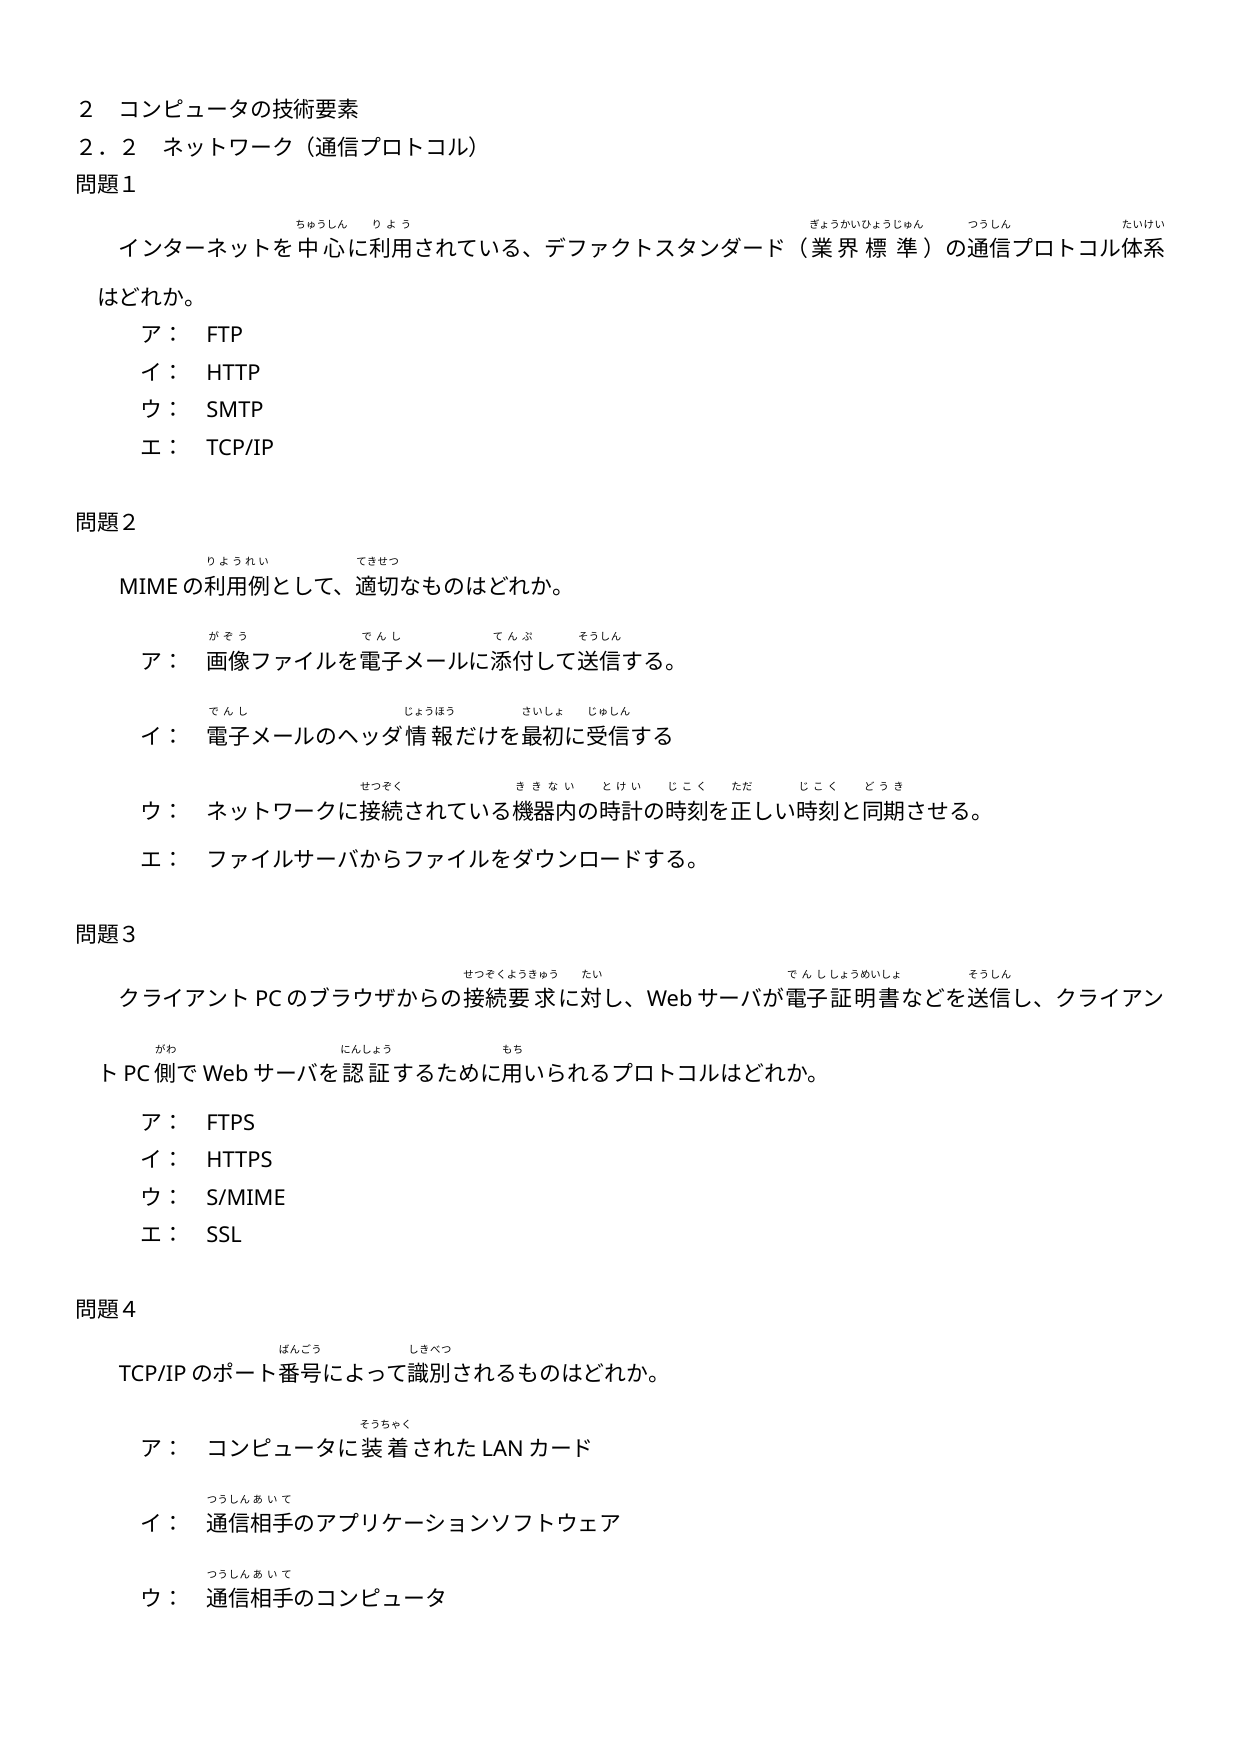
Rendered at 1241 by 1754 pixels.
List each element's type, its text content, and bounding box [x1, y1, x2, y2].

text ウ： のコンピュータ [141, 1552, 1165, 1627]
text エ： TCP/IP [141, 427, 1165, 464]
text クライアントPCのブラウザからのにし、Webサーバがなどをし、クライアントPCでWebサーバをするためにいられるプロトコルはどれか。 [97, 952, 1165, 1102]
text MIMEのとして、なものはどれか。 [97, 539, 1165, 614]
text ア： ファイルをメールにしてする。 [141, 614, 1165, 689]
text TCP/IPのポートによってされるものはどれか。 [97, 1327, 1165, 1402]
text エ： ファイルサーバからファイルをダウンロードする。 [141, 839, 1165, 877]
text エ： SSL [141, 1214, 1165, 1252]
text 問題４ [75, 1289, 1165, 1327]
text ２ コンピュータの技術要素 [75, 89, 1165, 127]
text イ： HTTP [141, 352, 1165, 389]
text ウ： SMTP [141, 389, 1165, 427]
text ア： コンピュータにされたLANカード [141, 1402, 1165, 1477]
text イ： HTTPS [141, 1139, 1165, 1177]
text ウ： S/MIME [141, 1177, 1165, 1214]
text 問題１ [75, 164, 1165, 202]
text イ： のアプリケーションソフトウェア [141, 1477, 1165, 1552]
text インターネットをにされている、デファクトスタンダード（）のプロトコルはどれか。 [97, 202, 1165, 314]
text ア： FTPS [141, 1102, 1165, 1139]
text イ： メールのヘッダだけをにする [141, 689, 1165, 764]
text ア： FTP [141, 314, 1165, 352]
text ウ： ネットワークにされているののをしいとさせる。 [141, 764, 1165, 839]
text 問題２ [75, 502, 1165, 539]
text ２．２ ネットワーク（通信プロトコル） [75, 127, 1165, 164]
text 問題３ [75, 914, 1165, 952]
